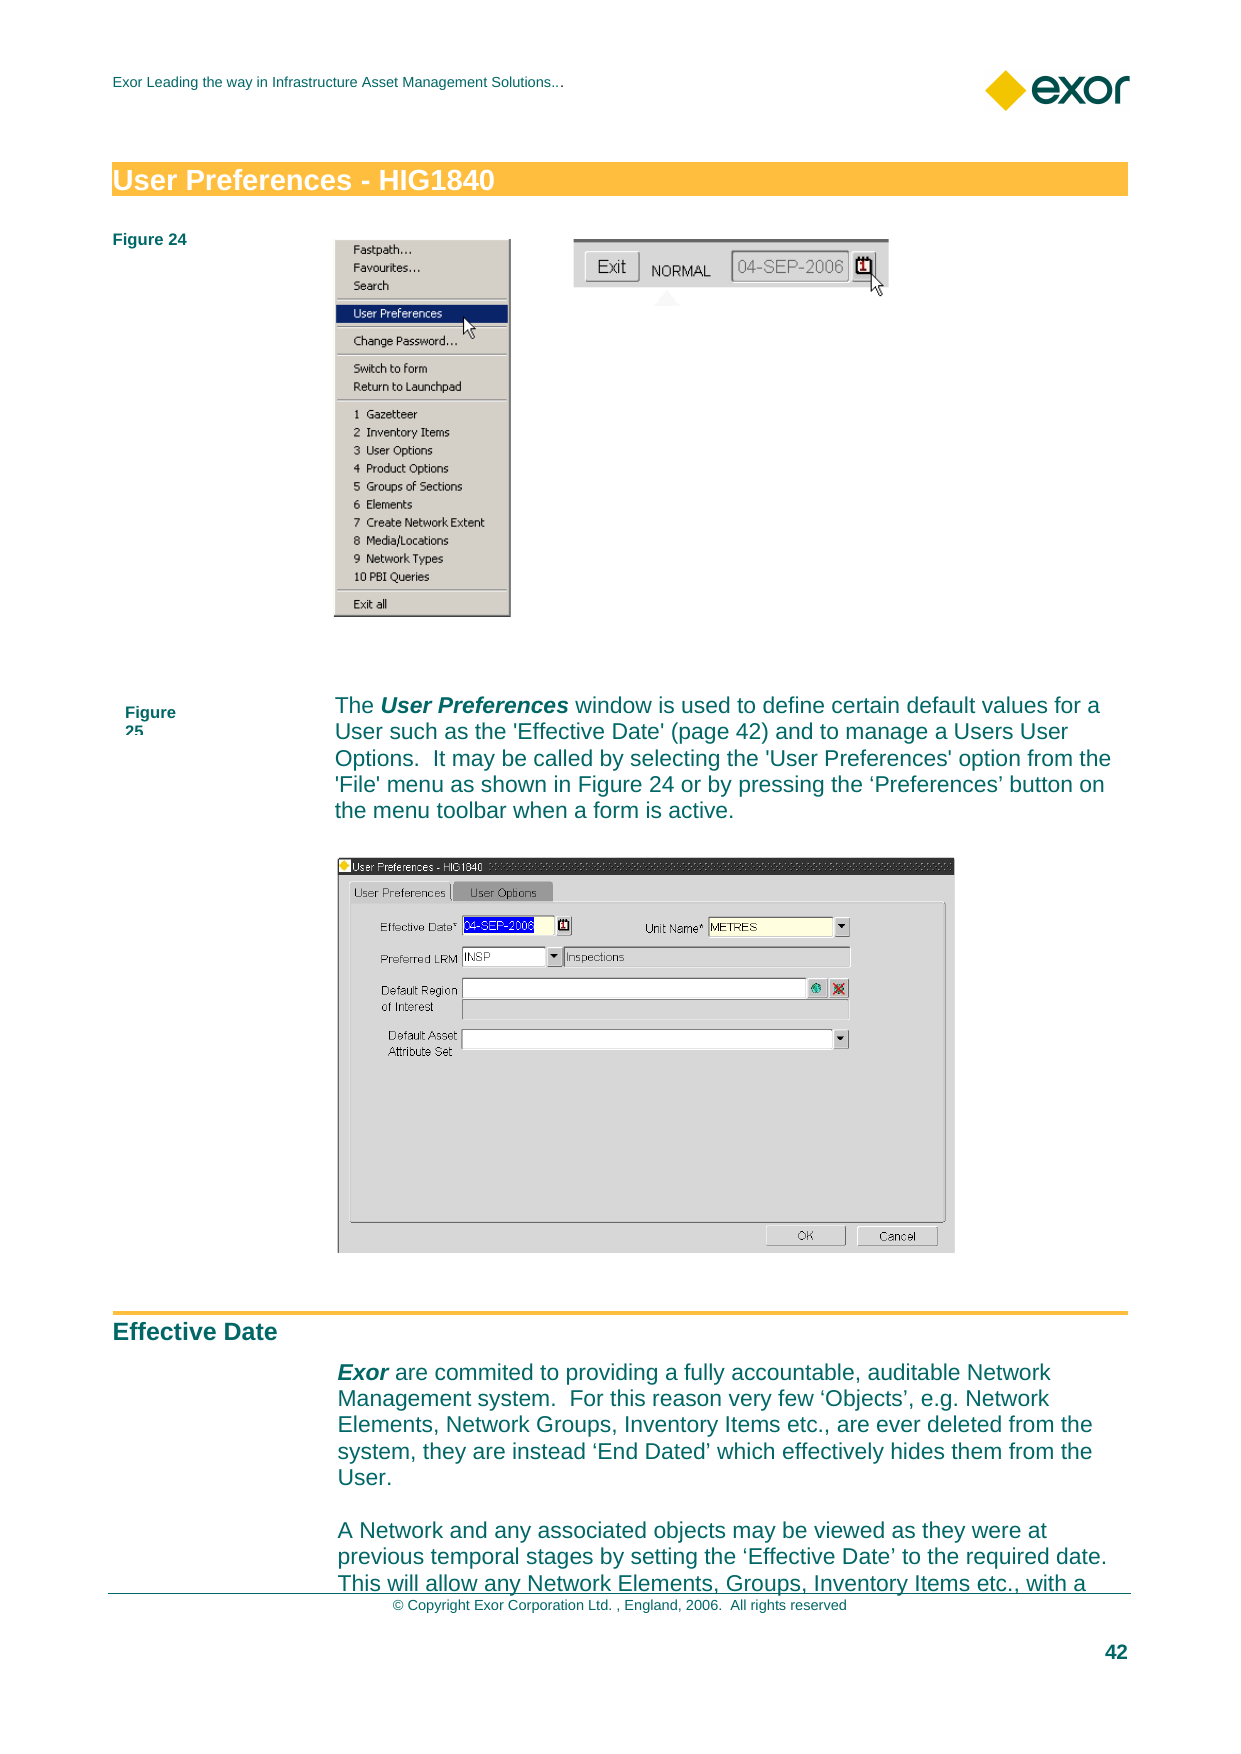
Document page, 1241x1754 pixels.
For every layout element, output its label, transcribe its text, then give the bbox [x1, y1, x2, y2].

picture [573, 239, 889, 306]
text Exor are commited to providing a fully accountable, auditable Network Management system. For this reason very few ‘Objects’, e.g. Network Elements, Network Groups, Inventory Items etc., are ever deleted from the system, they are instead ‘End Dated’ which effectively hides them from the User. [337, 1359, 1128, 1490]
picture [333, 239, 511, 617]
text User Preferences - HIG1840 [112, 162, 1128, 196]
picture [337, 857, 955, 1253]
text Effective Date [112, 1312, 1128, 1346]
picture [984, 70, 1130, 111]
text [337, 1517, 1128, 1596]
text The User Preferences window is used to define certain default values for a User such as the 'Effective Date' (page 39) and to manage a Users User Options. It may be called by selecting the 'User Preferences' option from the 'File' menu as shown in Figure 24 or by pressing the ‘Preferences’ button on the menu toolbar when a form is active. [334, 692, 1128, 824]
text Figure 24 [112, 229, 1128, 249]
